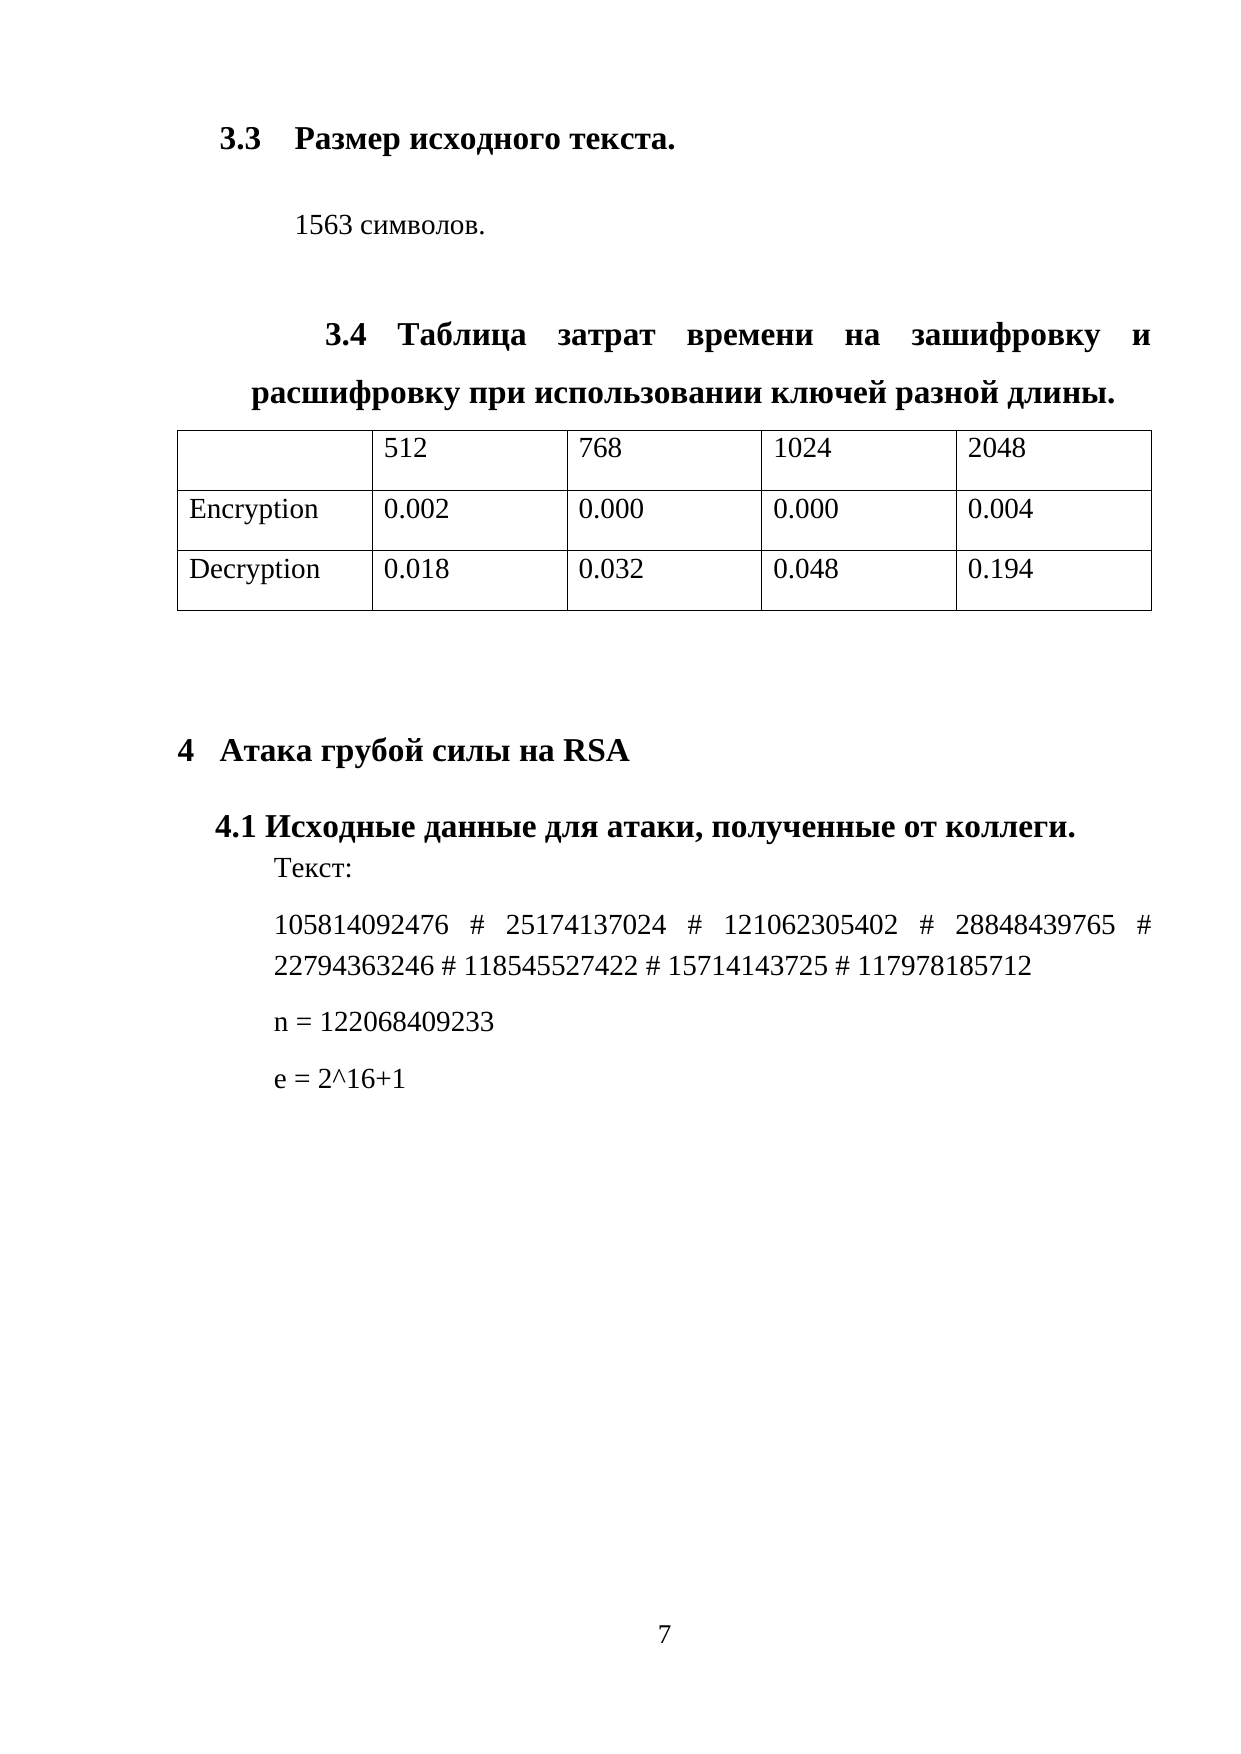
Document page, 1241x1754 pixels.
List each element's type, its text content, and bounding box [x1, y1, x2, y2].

list Текст: [274, 851, 1152, 884]
table_cell 0.004 [957, 491, 1151, 550]
list e = 2^16+1 [274, 1061, 1152, 1095]
text 4.1 Исходные данные для атаки, полученные от коллеги. [215, 806, 1152, 845]
table_cell Decryption [178, 551, 372, 610]
text 3.4 Таблица затрат времени на зашифровку и расшифровку при использовании ключей разной длины. [251, 314, 1152, 410]
table_header 2048 [957, 431, 1151, 490]
list Атака грубой силы на RSA [177, 730, 1152, 768]
table_header [178, 431, 372, 490]
table_header 1024 [762, 431, 956, 490]
list Размер исходного текста. [219, 118, 1152, 156]
table_cell Encryption [178, 491, 372, 550]
table_cell 0.002 [373, 491, 567, 550]
table_cell 0.048 [762, 551, 956, 610]
table_cell 0.032 [568, 551, 761, 610]
table_header 512 [373, 431, 567, 490]
table_cell 0.000 [568, 491, 761, 550]
table_cell 0.000 [762, 491, 956, 550]
table_cell 0.018 [373, 551, 567, 610]
table_header 768 [568, 431, 761, 490]
list n = 122068409233 [274, 1004, 1152, 1038]
list 105814092476 # 25174137024 # 121062305402 # 28848439765 # 22794363246 # 118545527422 # 15714143725 # 117978185712 [274, 907, 1152, 981]
table_cell 0.194 [957, 551, 1151, 610]
list 1563 символов. [294, 207, 1152, 240]
